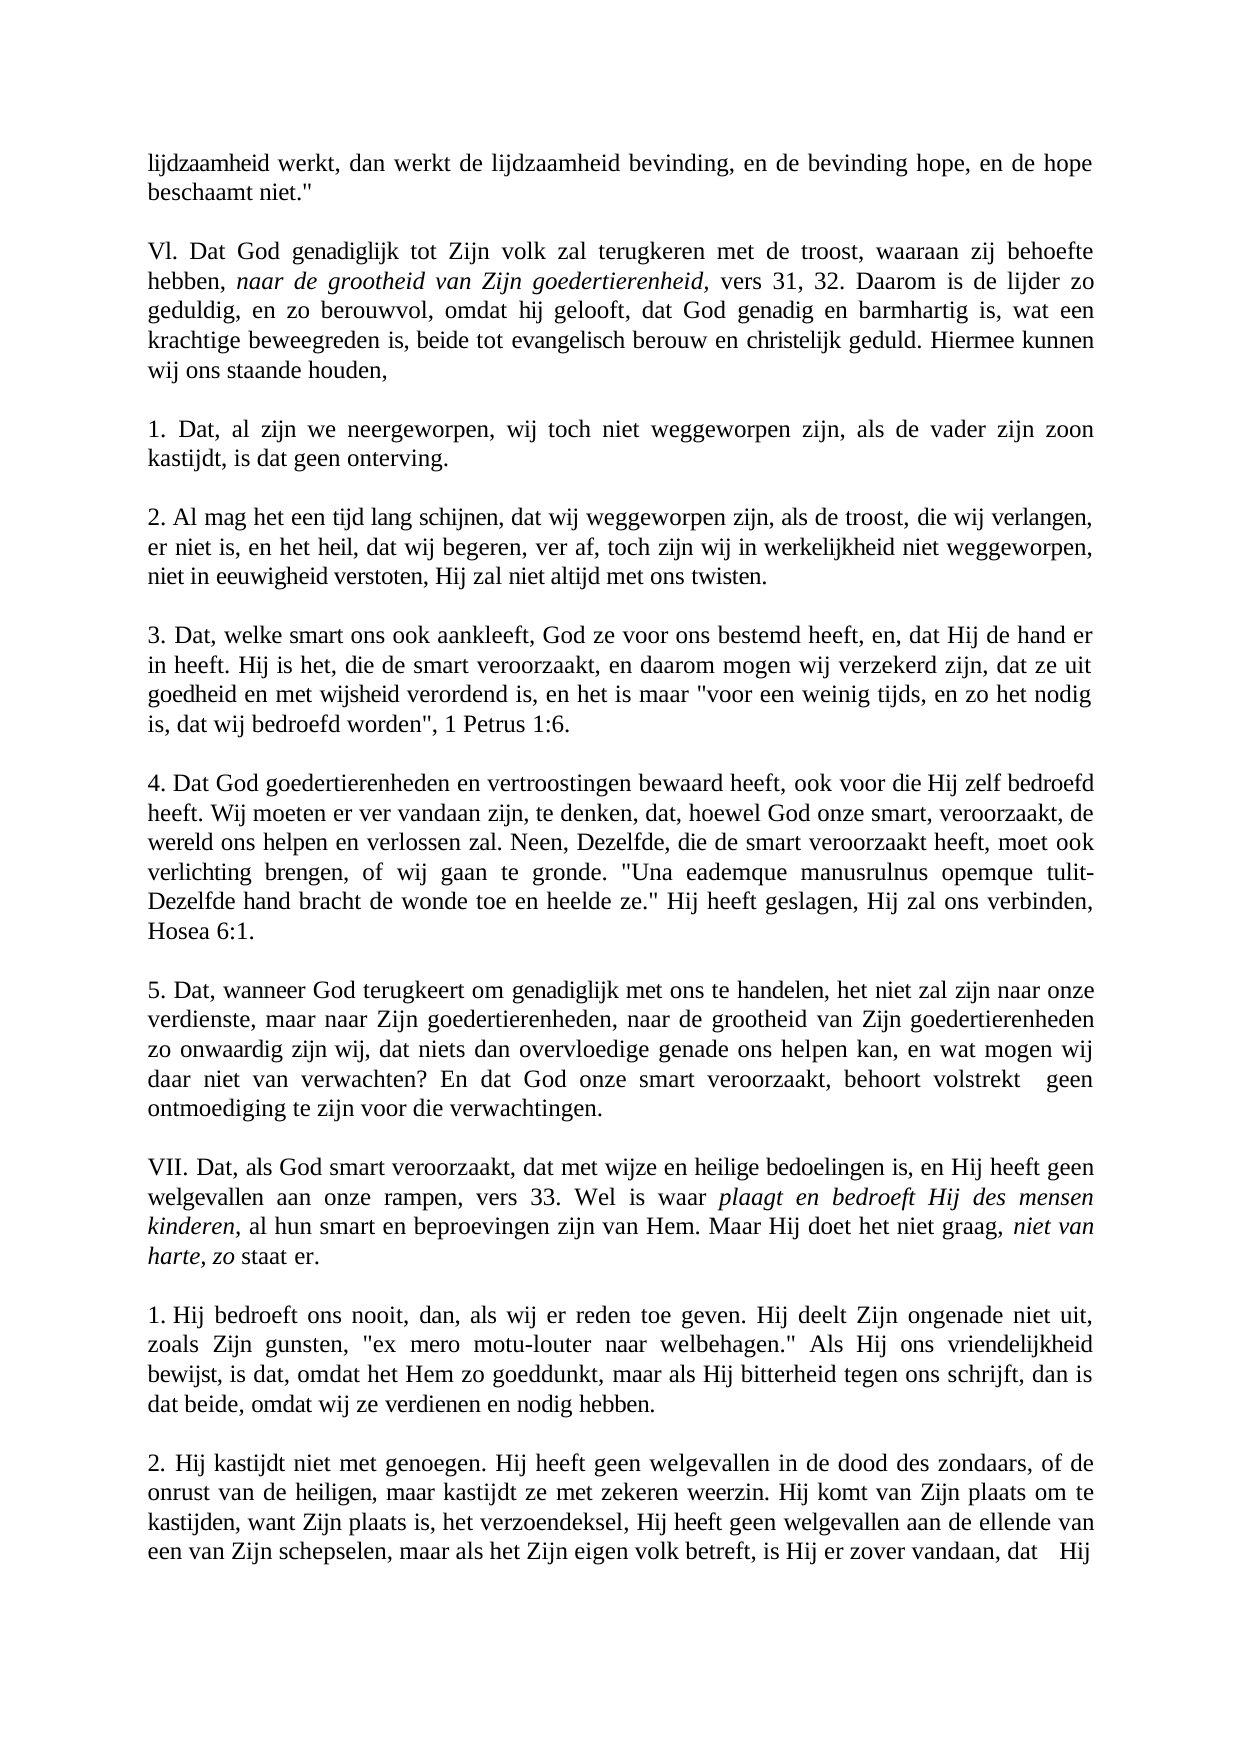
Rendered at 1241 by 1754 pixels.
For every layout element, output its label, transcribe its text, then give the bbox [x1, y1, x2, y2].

list Dat, al zijn we neergeworpen, wij toch niet weggeworpen zijn, als de vader zijn zoon kastijdt, is dat geen onterving. [147, 414, 1095, 472]
text Vl. Dat God genadiglijk tot Zijn volk zal terugkeren met de troost, waaraan zij behoefte hebben, naar de grootheid van Zijn goedertierenheid, vers 31, 32. Daarom is de lijder zo geduldig, en zo berouwvol, omdat hij gelooft, dat God genadig en barmhartig is, wat een krachtige beweegreden is, beide tot evangelisch berouw en christelijk geduld. Hiermee kunnen wij ons staande houden, [147, 236, 1094, 383]
list Dat God goedertierenheden en vertroostingen bewaard heeft, ook voor die Hij zelf bedroefd heeft. Wij moeten er ver vandaan zijn, te denken, dat, hoewel God onze smart, veroorzaakt, de wereld ons helpen en verlossen zal. Neen, Dezelfde, die de smart veroorzaakt heeft, moet ook verlichting brengen, of wij gaan te gronde. "Una eademque manusrulnus opemque tulit- Dezelfde hand bracht de wonde toe en heelde ze." Hij heeft geslagen, Hij zal ons verbinden, Hosea 6:1. [147, 768, 1094, 945]
text lijdzaamheid werkt, dan werkt de lijdzaamheid bevinding, en de bevinding hope, en de hope beschaamt niet." [147, 148, 1094, 206]
list Hij kastijdt niet met genoegen. Hij heeft geen welgevallen in de dood des zondaars, of de onrust van de heiligen, maar kastijdt ze met zekeren weerzin. Hij komt van Zijn plaats om te kastijden, want Zijn plaats is, het verzoendeksel, Hij heeft geen welgevallen aan de ellende van een van Zijn schepselen, maar als het Zijn eigen volk betreft, is Hij er zover vandaan, dat Hij [147, 1448, 1095, 1565]
list Dat, wanneer God terugkeert om genadiglijk met ons te handelen, het niet zal zijn naar onze verdienste, maar naar Zijn goedertierenheden, naar de grootheid van Zijn goedertierenheden zo onwaardig zijn wij, dat niets dan overvloedige genade ons helpen kan, en wat mogen wij daar niet van verwachten? En dat God onze smart veroorzaakt, behoort volstrekt geen ontmoediging te zijn voor die verwachtingen. [147, 975, 1094, 1122]
list Dat, als God smart veroorzaakt, dat met wijze en heilige bedoelingen is, en Hij heeft geen welgevallen aan onze rampen, vers 33. Wel is waar plaagt en bedroeft Hij des mensen kinderen, al hun smart en beproevingen zijn van Hem. Maar Hij doet het niet graag, niet van harte, zo staat er. [147, 1152, 1094, 1270]
list Al mag het een tijd lang schijnen, dat wij weggeworpen zijn, als de troost, die wij verlangen, er niet is, en het heil, dat wij begeren, ver af, toch zijn wij in werkelijkheid niet weggeworpen, niet in eeuwigheid verstoten, Hij zal niet altijd met ons twisten. [147, 502, 1093, 590]
list Dat, welke smart ons ook aankleeft, God ze voor ons bestemd heeft, en, dat Hij de hand er in heeft. Hij is het, die de smart veroorzaakt, en daarom mogen wij verzekerd zijn, dat ze uit goedheid en met wijsheid verordend is, en het is maar "voor een weinig tijds, en zo het nodig is, dat wij bedroefd worden", 1 Petrus 1:6. [147, 620, 1093, 738]
list Hij bedroeft ons nooit, dan, als wij er reden toe geven. Hij deelt Zijn ongenade niet uit, zoals Zijn gunsten, "ex mero motu-louter naar welbehagen." Als Hij ons vriendelijkheid bewijst, is dat, omdat het Hem zo goeddunkt, maar als Hij bitterheid tegen ons schrijft, dan is dat beide, omdat wij ze verdienen en nodig hebben. [147, 1300, 1093, 1417]
